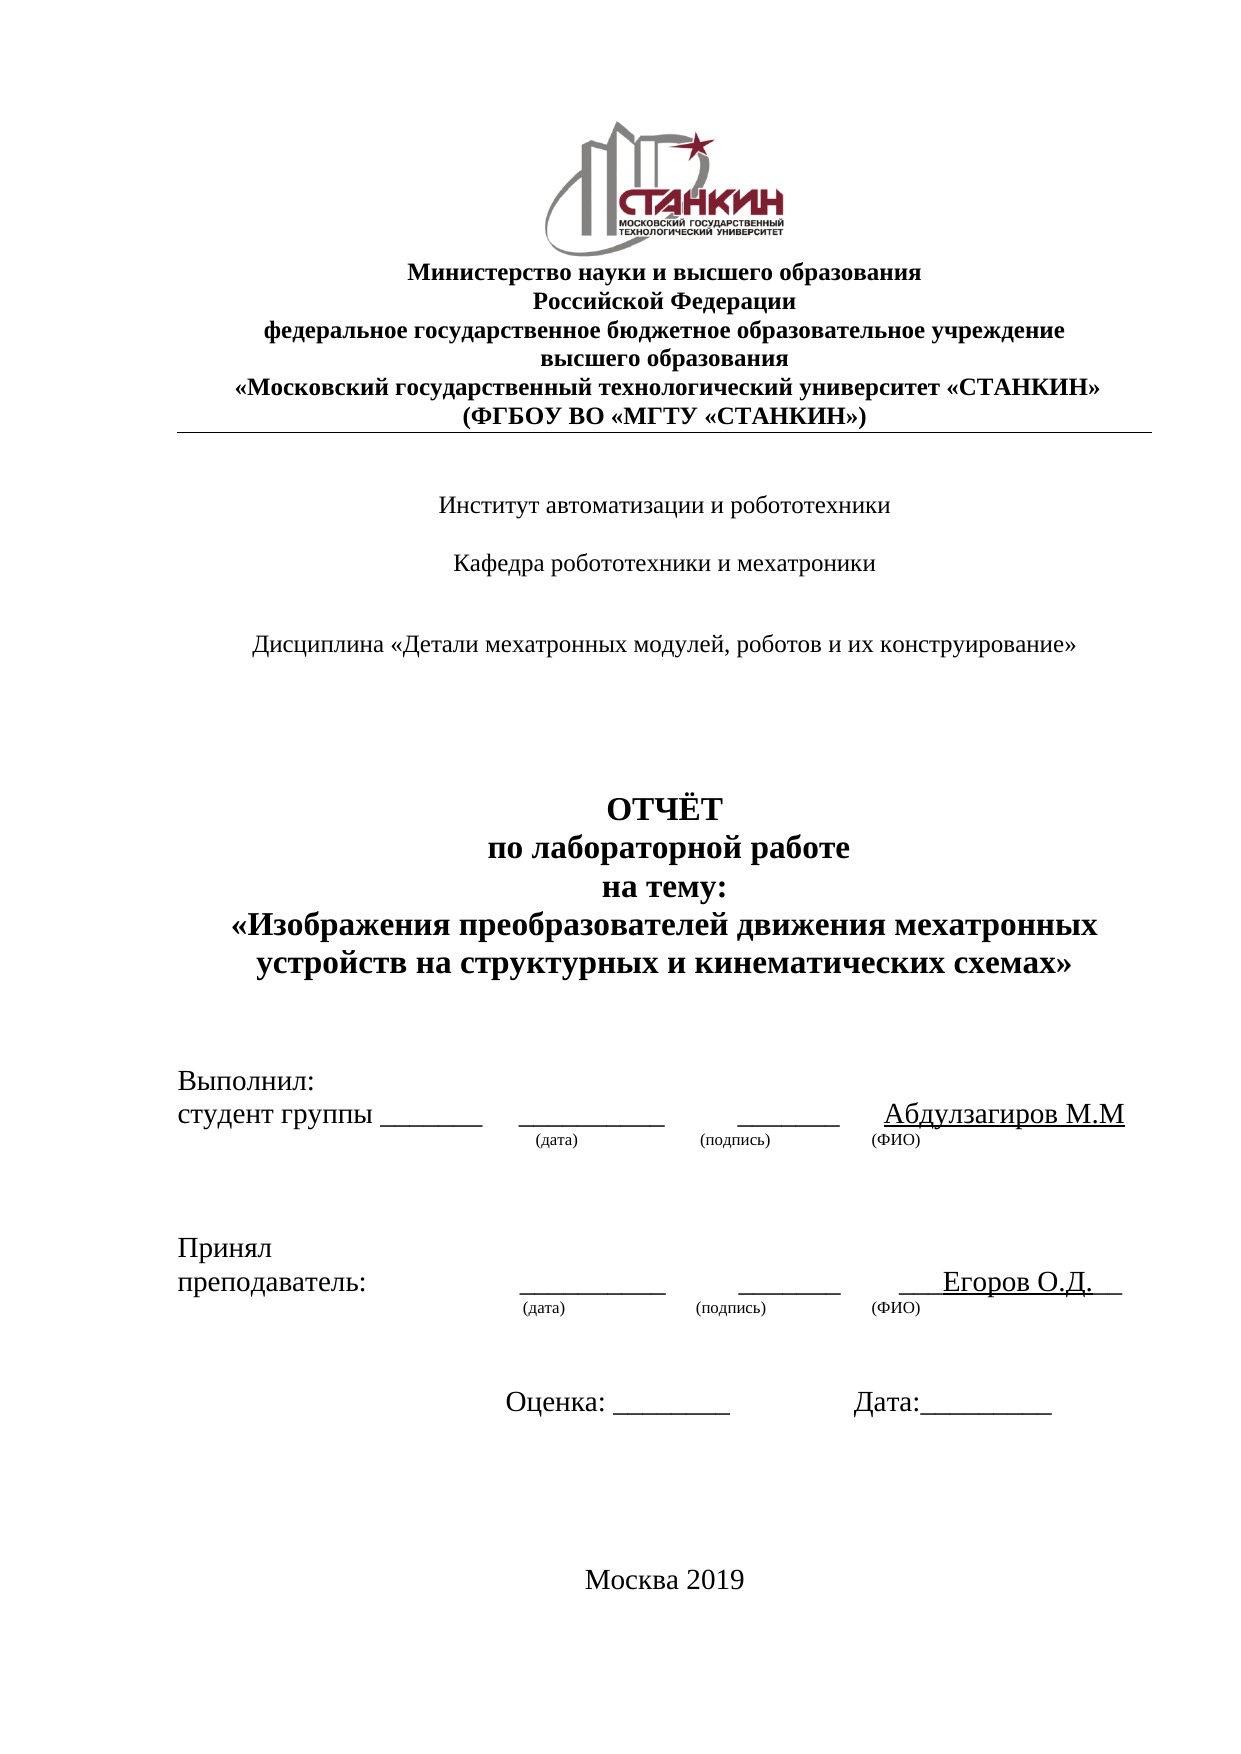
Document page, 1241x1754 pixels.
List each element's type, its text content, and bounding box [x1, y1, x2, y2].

text на тему: [177, 866, 1152, 904]
text (дата) (подпись) (ФИО) [177, 1130, 1152, 1163]
text Министерство науки и высшего образования [177, 257, 1152, 286]
text «Изображения преобразователей движения мехатронных устройств на структурных и кинематических схемах» [177, 904, 1152, 981]
text Дисциплина «Детали мехатронных модулей, роботов и их конструирование» [177, 629, 1152, 658]
text Выполнил: [177, 1063, 1152, 1096]
text Принял [177, 1231, 1152, 1264]
text высшего образования [177, 343, 1152, 372]
text преподаватель: __________ _______ ___Егоров О.Д.__ [177, 1264, 1152, 1298]
text Институт автоматизации и робототехники [177, 490, 1152, 519]
text федеральное государственное бюджетное образовательное учреждение [177, 315, 1152, 343]
picture [543, 118, 786, 258]
text Кафедра робототехники и мехатроники [177, 548, 1152, 577]
text (ФГБОУ ВО «МГТУ «СТАНКИН») [177, 401, 1152, 432]
text (дата) (подпись) (ФИО) [177, 1298, 1152, 1331]
text по лабораторной работе [177, 828, 1152, 866]
text студент группы _______ __________ _______ Абдулзагиров М.М [177, 1096, 1152, 1130]
text Российской Федерации [177, 286, 1152, 315]
text ОТЧЁТ [177, 789, 1152, 828]
text Москва 2019 [177, 1562, 1152, 1596]
text Оценка: ________ Дата:_________ [177, 1384, 1152, 1418]
text «Московский государственный технологический университет «СТАНКИН» [177, 372, 1152, 401]
